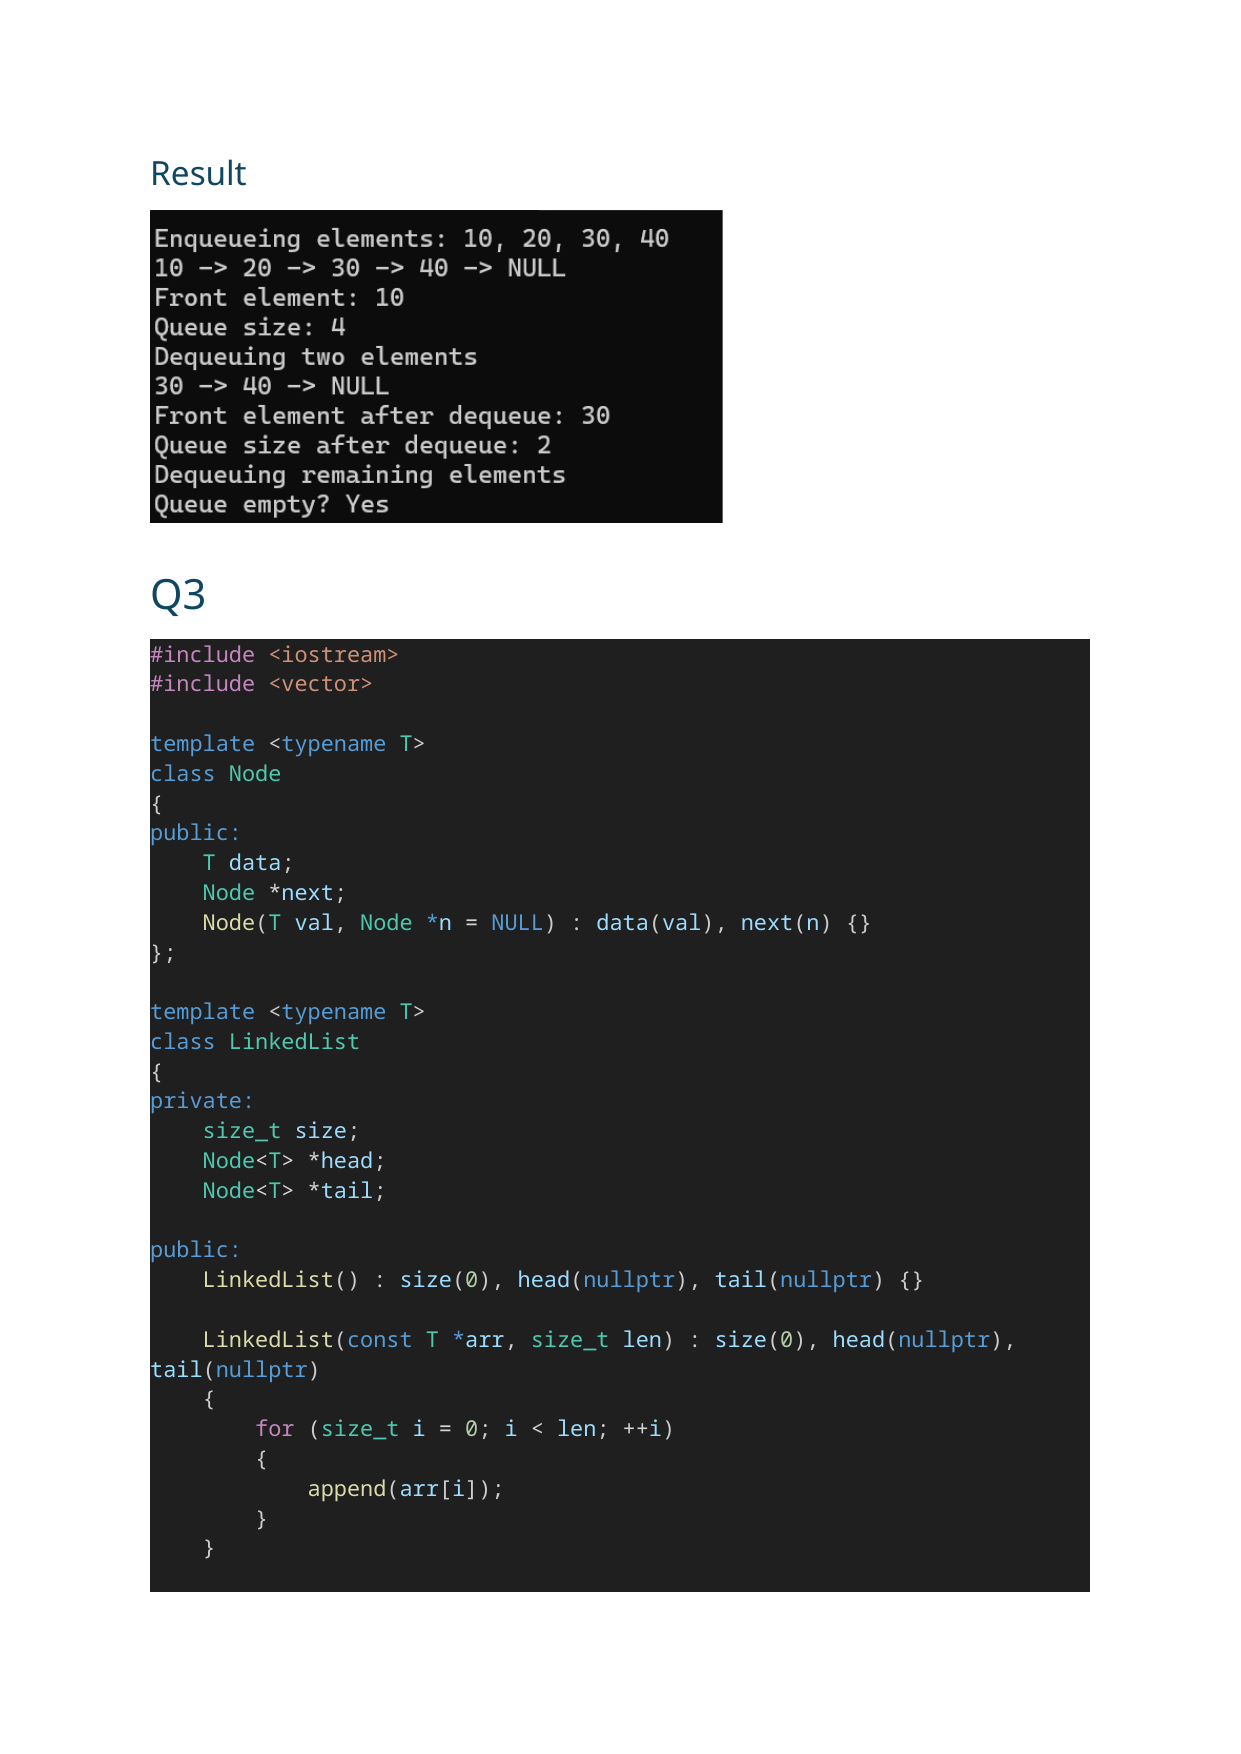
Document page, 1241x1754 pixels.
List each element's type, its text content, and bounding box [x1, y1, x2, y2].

text Node<T> *tail; [150, 1175, 1090, 1205]
text { [150, 1056, 1090, 1086]
text for (size_t i = 0; i < len; ++i) [150, 1413, 1090, 1443]
text } [150, 1503, 1090, 1532]
text LinkedList() : size(0), head(nullptr), tail(nullptr) {} [150, 1264, 1090, 1294]
text size_t size; [150, 1115, 1090, 1145]
text T data; [150, 847, 1090, 877]
text Node<T> *head; [150, 1145, 1090, 1175]
text template <typename T> [150, 728, 1090, 758]
text append(arr[i]); [150, 1473, 1090, 1503]
text class LinkedList [150, 1026, 1090, 1056]
text private: [150, 1086, 1090, 1115]
text public: [150, 1234, 1090, 1264]
text { [150, 788, 1090, 817]
subtitle Q3 [150, 565, 1090, 622]
text }; [150, 937, 1090, 966]
text Node *next; [150, 877, 1090, 907]
text } [150, 1532, 1090, 1562]
text Node(T val, Node *n = NULL) : data(val), next(n) {} [150, 907, 1090, 937]
text class Node [150, 758, 1090, 788]
text public: [150, 817, 1090, 847]
text { [150, 1443, 1090, 1473]
text { [150, 1383, 1090, 1413]
text LinkedList(const T *arr, size_t len) : size(0), head(nullptr), tail(nullptr) [150, 1324, 1090, 1383]
text #include <vector> [150, 668, 1090, 698]
subtitle Result [150, 150, 1090, 195]
text template <typename T> [150, 996, 1090, 1026]
text #include <iostream> [150, 639, 1090, 668]
picture [150, 210, 723, 523]
